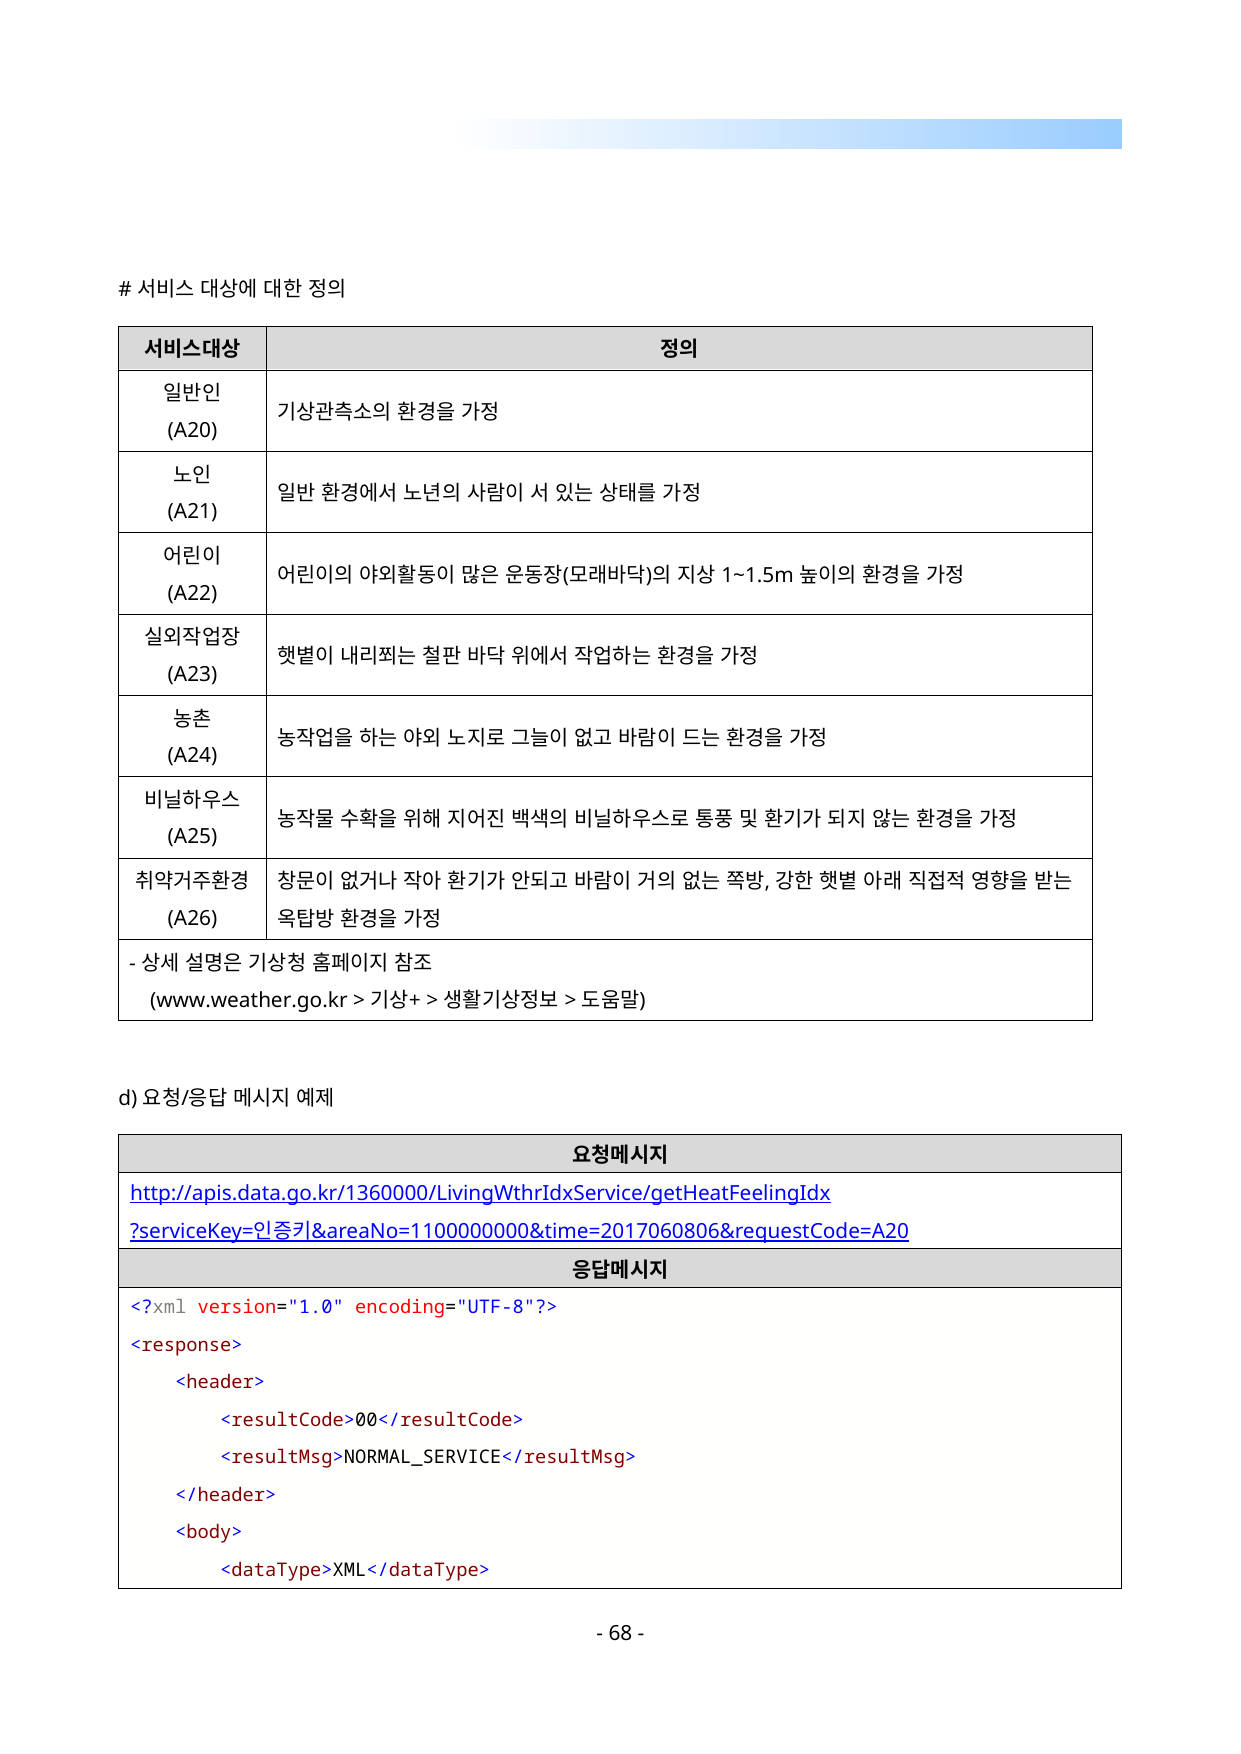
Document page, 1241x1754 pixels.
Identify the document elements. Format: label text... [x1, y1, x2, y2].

table_cell 농촌 (A24) [119, 696, 266, 776]
table_header 정의 [267, 327, 1092, 369]
text # 서비스 대상에 대한 정의 [118, 269, 1122, 307]
table_cell 노인 (A21) [119, 452, 266, 532]
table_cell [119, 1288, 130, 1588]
table_cell 취약거주환경 (A26) [119, 859, 266, 939]
table_cell 어린이 (A22) [119, 533, 266, 613]
table_cell 농작업을 하는 야외 노지로 그늘이 없고 바람이 드는 환경을 가정 [267, 696, 1092, 776]
table_header 요청메시지 [119, 1135, 1121, 1172]
table_cell 창문이 없거나 작아 환기가 안되고 바람이 거의 없는 쪽방, 강한 햇볕 아래 직접적 영향을 받는 옥탑방 환경을 가정 [267, 859, 1092, 939]
table_cell 일반인 (A20) [119, 371, 266, 451]
table_header 서비스대상 [119, 327, 266, 369]
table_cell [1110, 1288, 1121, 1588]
table_cell 기상관측소의 환경을 가정 [267, 371, 1092, 451]
table_cell http://apis.data.go.kr/1360000/LivingWthrIdxService/getHeatFeelingIdx ?serviceKey=인증키&areaNo=1100000000&time=2017060806&requestCode=A20 [119, 1173, 1121, 1248]
table_cell 실외작업장 (A23) [119, 615, 266, 695]
table_cell 햇볕이 내리쬐는 철판 바닥 위에서 작업하는 환경을 가정 [267, 615, 1092, 695]
table_cell 일반 환경에서 노년의 사람이 서 있는 상태를 가정 [267, 452, 1092, 532]
table_cell 응답메시지 [119, 1249, 1121, 1287]
table_cell - 상세 설명은 기상청 홈페이지 참조 (www.weather.go.kr > 기상+ > 생활기상정보 > 도움말) [119, 940, 1092, 1020]
table_cell 어린이의 야외활동이 많은 운동장(모래바닥)의 지상 1~1.5m 높이의 환경을 가정 [267, 533, 1092, 613]
table_cell 농작물 수확을 위해 지어진 백색의 비닐하우스로 통풍 및 환기가 되지 않는 환경을 가정 [267, 777, 1092, 858]
table_cell 비닐하우스 (A25) [119, 777, 266, 858]
text d) 요청/응답 메시지 예제 [118, 1077, 1122, 1115]
